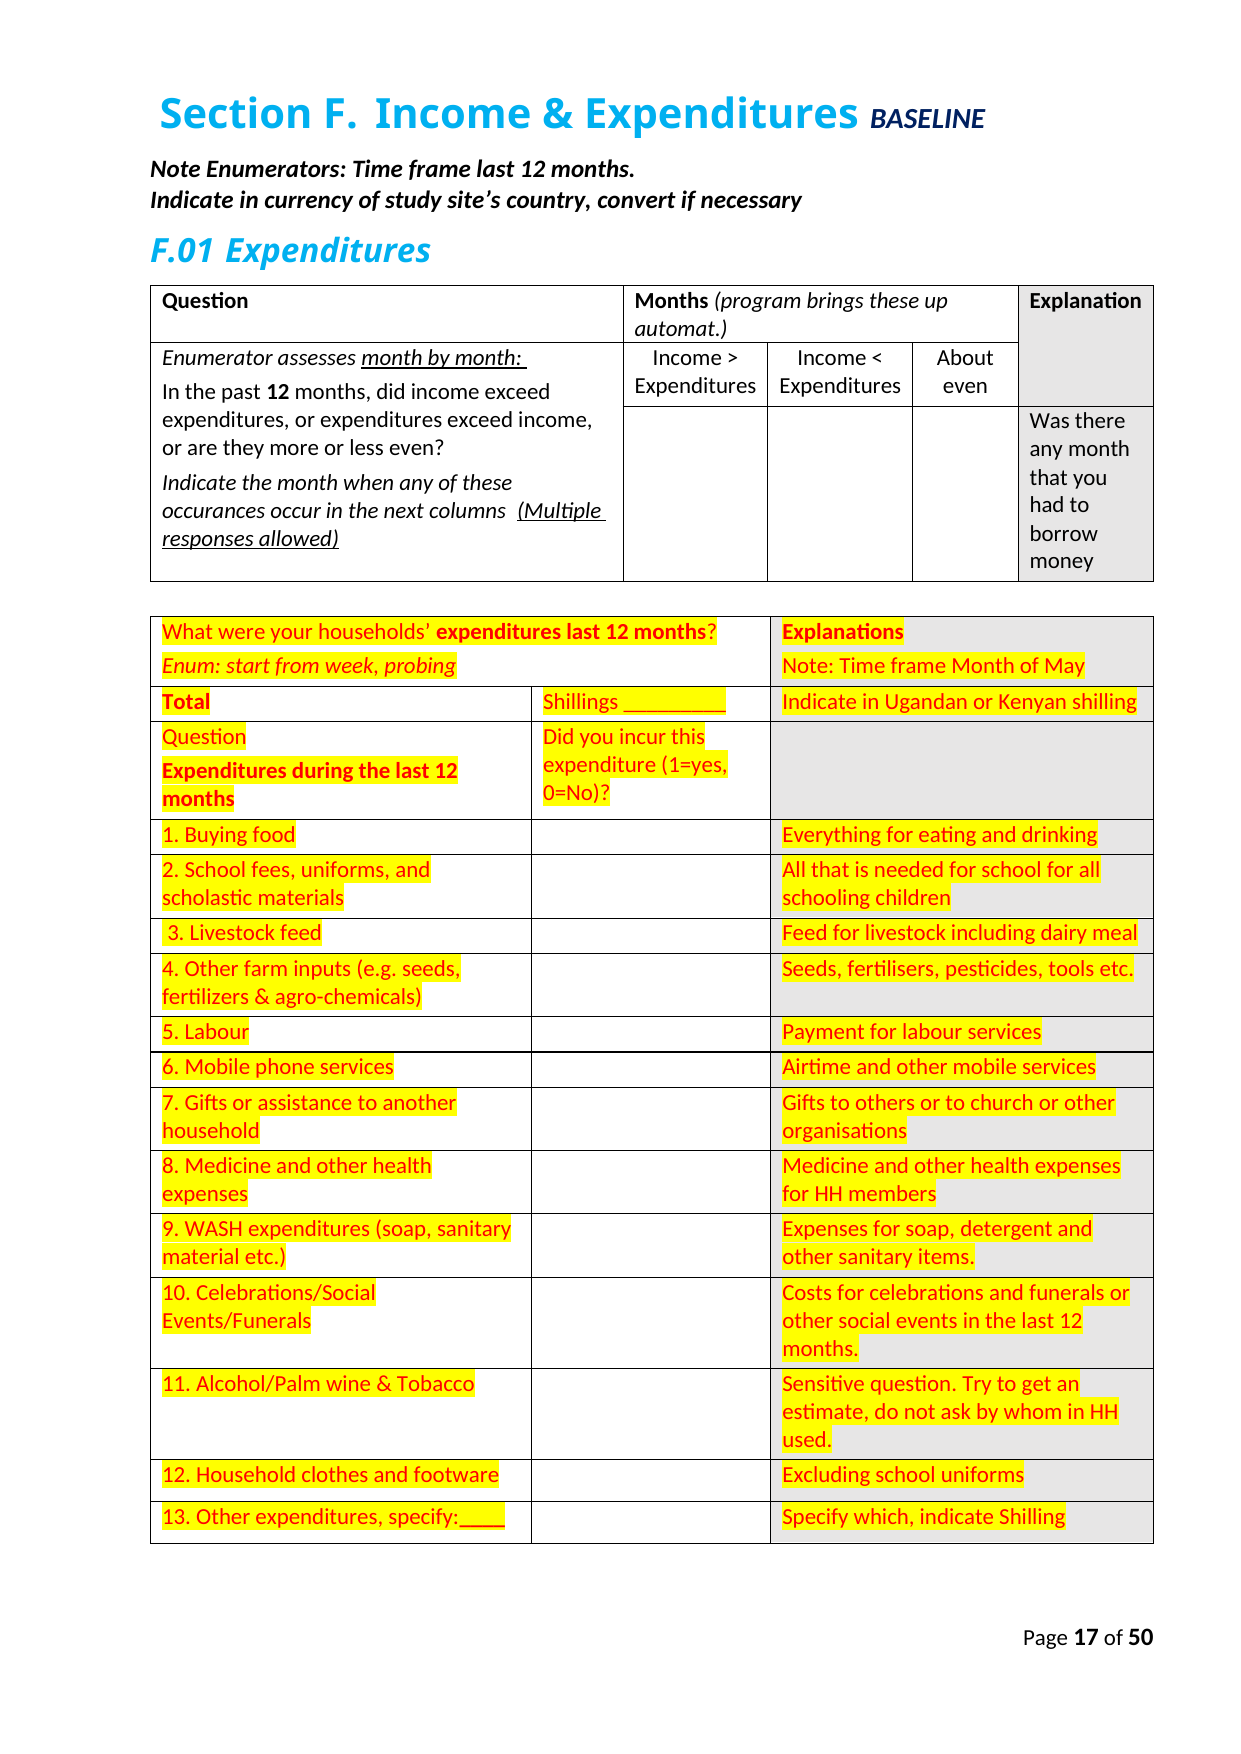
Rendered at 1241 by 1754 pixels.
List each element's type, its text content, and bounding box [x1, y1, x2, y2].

table_cell [532, 855, 770, 917]
table_cell Income < Expenditures [768, 343, 912, 406]
table_cell [532, 1278, 770, 1368]
table_header Explanations Note: Time frame Month of May [771, 617, 1153, 686]
table_cell [532, 919, 770, 953]
table_cell Everything for eating and drinking [771, 820, 1153, 854]
table_cell [532, 1214, 770, 1277]
subtitle Expenditures [150, 227, 1153, 273]
table_header Question [151, 286, 623, 342]
table_cell Airtime and other mobile services [771, 1053, 1153, 1087]
table_cell [768, 407, 912, 581]
table_cell [532, 1369, 770, 1459]
table_cell Expenses for soap, detergent and other sanitary items. [771, 1214, 1153, 1277]
table_cell [532, 1151, 770, 1213]
table_cell [532, 1460, 770, 1501]
table_cell Seeds, fertilisers, pesticides, tools etc. [771, 954, 1153, 1016]
table_cell 11. Alcohol/Palm wine & Tobacco [151, 1369, 531, 1459]
table_cell Was there any month that you had to borrow money [1019, 407, 1153, 581]
table_cell Payment for labour services [771, 1017, 1153, 1051]
table_cell [532, 1502, 770, 1542]
table_cell [532, 820, 770, 854]
table_cell Enumerator assesses month by month: In the past 12 months, did income exceed expenditures, or expenditures exceed income, or are they more or less even? Indicate the month when any of these occurances occur in the next columns (Multiple responses allowed) [151, 343, 623, 581]
table_cell Medicine and other health expenses for HH members [771, 1151, 1153, 1213]
subtitle Income & Expenditures BASELINE [159, 84, 1153, 141]
table_header Explanation [1019, 286, 1153, 406]
table_cell 7. Gifts or assistance to another household [151, 1088, 531, 1150]
table_cell 5. Labour [151, 1017, 531, 1051]
table_cell Costs for celebrations and funerals or other social events in the last 12 months. [771, 1278, 1153, 1368]
table_cell Income > Expenditures [624, 343, 767, 406]
table_cell Total [151, 687, 531, 721]
table_cell Sensitive question. Try to get an estimate, do not ask by whom in HH used. [771, 1369, 1153, 1459]
table_cell Question Expenditures during the last 12 months [151, 722, 531, 819]
table_cell All that is needed for school for all schooling children [771, 855, 1153, 917]
table_cell 4. Other farm inputs (e.g. seeds, fertilizers & agro-chemicals) [151, 954, 531, 1016]
table_cell 6. Mobile phone services [151, 1053, 531, 1087]
table_cell Shillings _________ [532, 687, 770, 721]
table_cell 13. Other expenditures, specify:____ [151, 1502, 531, 1542]
text Note Enumerators: Time frame last 12 months. Indicate in currency of study site’s country, convert if necessary [150, 154, 1153, 215]
table_cell [532, 954, 770, 1016]
table_cell 3. Livestock feed [151, 919, 531, 953]
table_cell About even [913, 343, 1018, 406]
table_cell Specify which, indicate Shilling [771, 1502, 1153, 1542]
table_cell [913, 407, 1018, 581]
table_cell Excluding school uniforms [771, 1460, 1153, 1501]
table_cell [624, 407, 767, 581]
table_cell Indicate in Ugandan or Kenyan shilling [771, 687, 1153, 721]
table_cell [771, 722, 1153, 819]
table_cell Gifts to others or to church or other organisations [771, 1088, 1153, 1150]
table_cell Did you incur this expenditure (1=yes, 0=No)? [532, 722, 770, 819]
table_cell [532, 1053, 770, 1087]
table_cell [532, 1017, 770, 1051]
table_header What were your households’ expenditures last 12 months? Enum: start from week, probing [151, 617, 770, 686]
table_cell Feed for livestock including dairy meal [771, 919, 1153, 953]
table_cell 8. Medicine and other health expenses [151, 1151, 531, 1213]
table_header Months (program brings these up automat.) [624, 286, 1018, 342]
table_cell 1. Buying food [151, 820, 531, 854]
table_cell [532, 1088, 770, 1150]
table_cell 2. School fees, uniforms, and scholastic materials [151, 855, 531, 917]
table_cell 9. WASH expenditures (soap, sanitary material etc.) [151, 1214, 531, 1277]
table_cell 10. Celebrations/Social Events/Funerals [151, 1278, 531, 1368]
table_cell 12. Household clothes and footware [151, 1460, 531, 1501]
